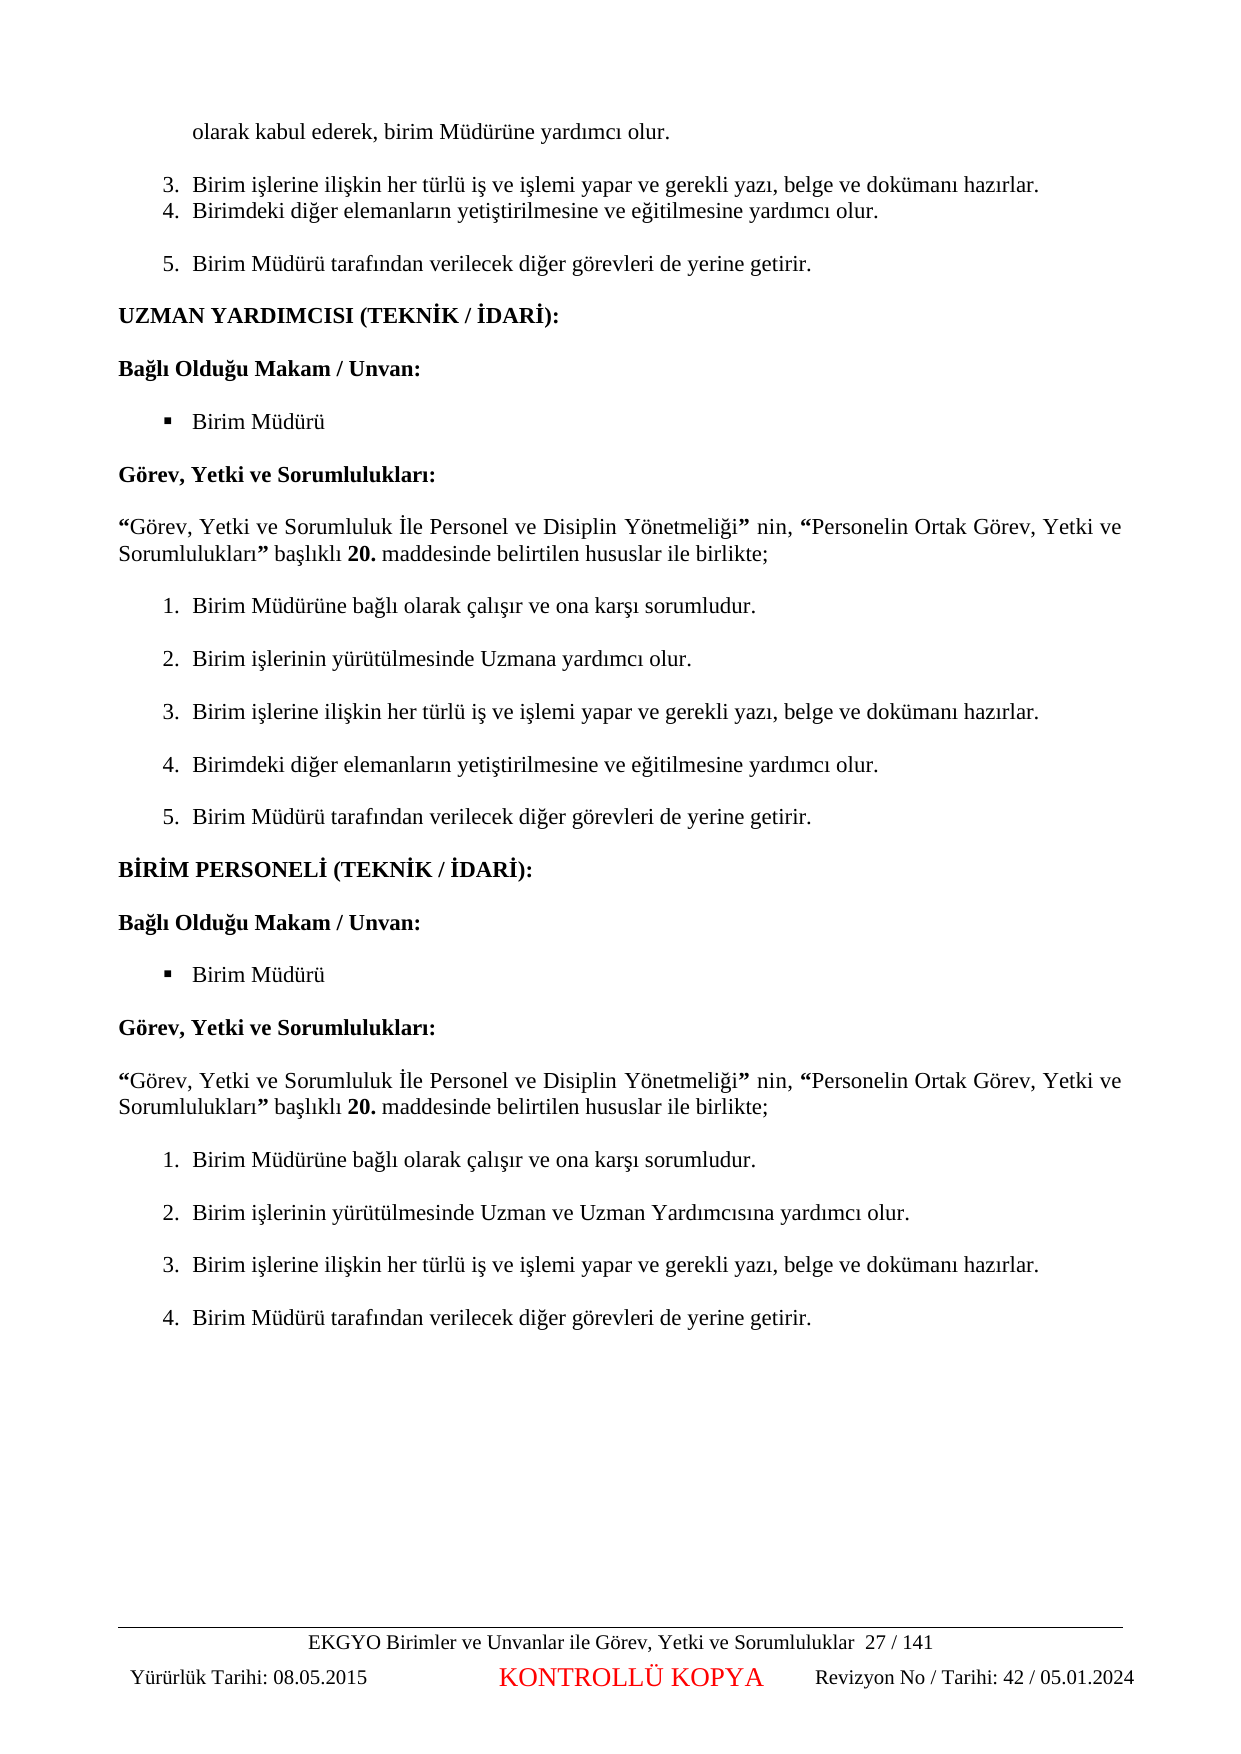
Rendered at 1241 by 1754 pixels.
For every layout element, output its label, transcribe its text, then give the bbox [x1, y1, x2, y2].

text BİRİM PERSONELİ (TEKNİK / İDARİ): [118, 856, 1122, 882]
list Birim işlerine ilişkin her türlü iş ve işlemi yapar ve gerekli yazı, belge ve dokümanı hazırlar. [162, 1251, 1122, 1278]
text Görev, Yetki ve Sorumlulukları: [118, 1014, 1122, 1041]
list Birim Müdürü [162, 408, 1122, 434]
list Birim işlerine ilişkin her türlü iş ve işlemi yapar ve gerekli yazı, belge ve dokümanı hazırlar. [162, 698, 1122, 724]
list Birim Müdürü tarafından verilecek diğer görevleri de yerine getirir. [162, 250, 1122, 276]
list Bağlı Olduğu Makam / Unvan: [118, 909, 1122, 935]
list Birim işlerine ilişkin her türlü iş ve işlemi yapar ve gerekli yazı, belge ve dokümanı hazırlar. [162, 171, 1122, 197]
list Birim Müdürü tarafından verilecek diğer görevleri de yerine getirir. [162, 1304, 1122, 1330]
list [162, 118, 1122, 144]
list Birimdeki diğer elemanların yetiştirilmesine ve eğitilmesine yardımcı olur. [162, 751, 1122, 777]
list Bağlı Olduğu Makam / Unvan: [118, 355, 1122, 382]
list Birim işlerinin yürütülmesinde Uzman ve Uzman Yardımcısına yardımcı olur. [162, 1199, 1122, 1225]
text Görev, Yetki ve Sorumlulukları: [118, 461, 1122, 487]
list Birim Müdürüne bağlı olarak çalışır ve ona karşı sorumludur. [162, 592, 1122, 619]
list Birimdeki diğer elemanların yetiştirilmesine ve eğitilmesine yardımcı olur. [162, 197, 1122, 223]
list Birim işlerinin yürütülmesinde Uzmana yardımcı olur. [162, 645, 1122, 672]
list Birim Müdürü tarafından verilecek diğer görevleri de yerine getirir. [162, 803, 1122, 830]
text UZMAN YARDIMCISI (TEKNİK / İDARİ): [118, 303, 1122, 329]
list Birim Müdürü [162, 961, 1122, 988]
list Birim Müdürüne bağlı olarak çalışır ve ona karşı sorumludur. [162, 1146, 1122, 1172]
